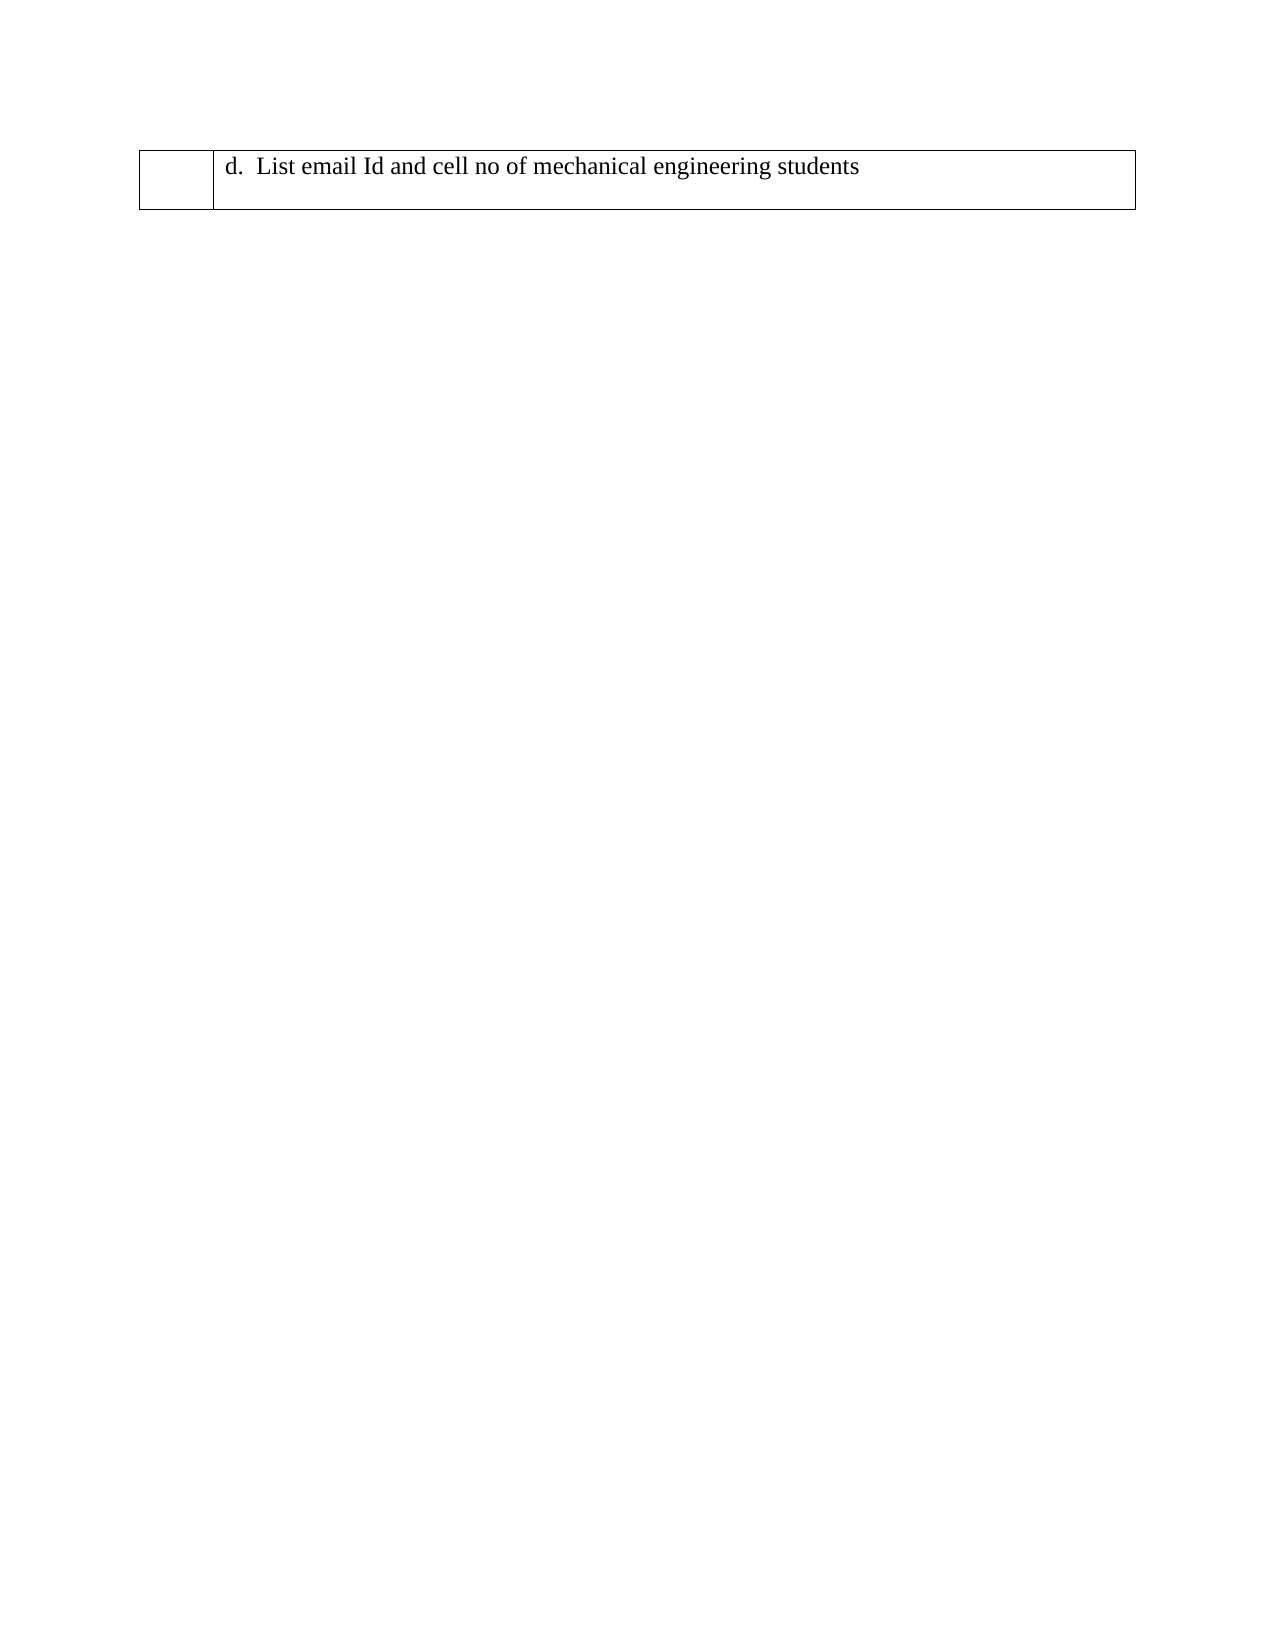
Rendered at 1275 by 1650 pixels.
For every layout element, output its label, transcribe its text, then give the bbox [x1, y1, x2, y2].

table_cell 12 [140, 151, 213, 208]
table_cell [214, 151, 1135, 208]
